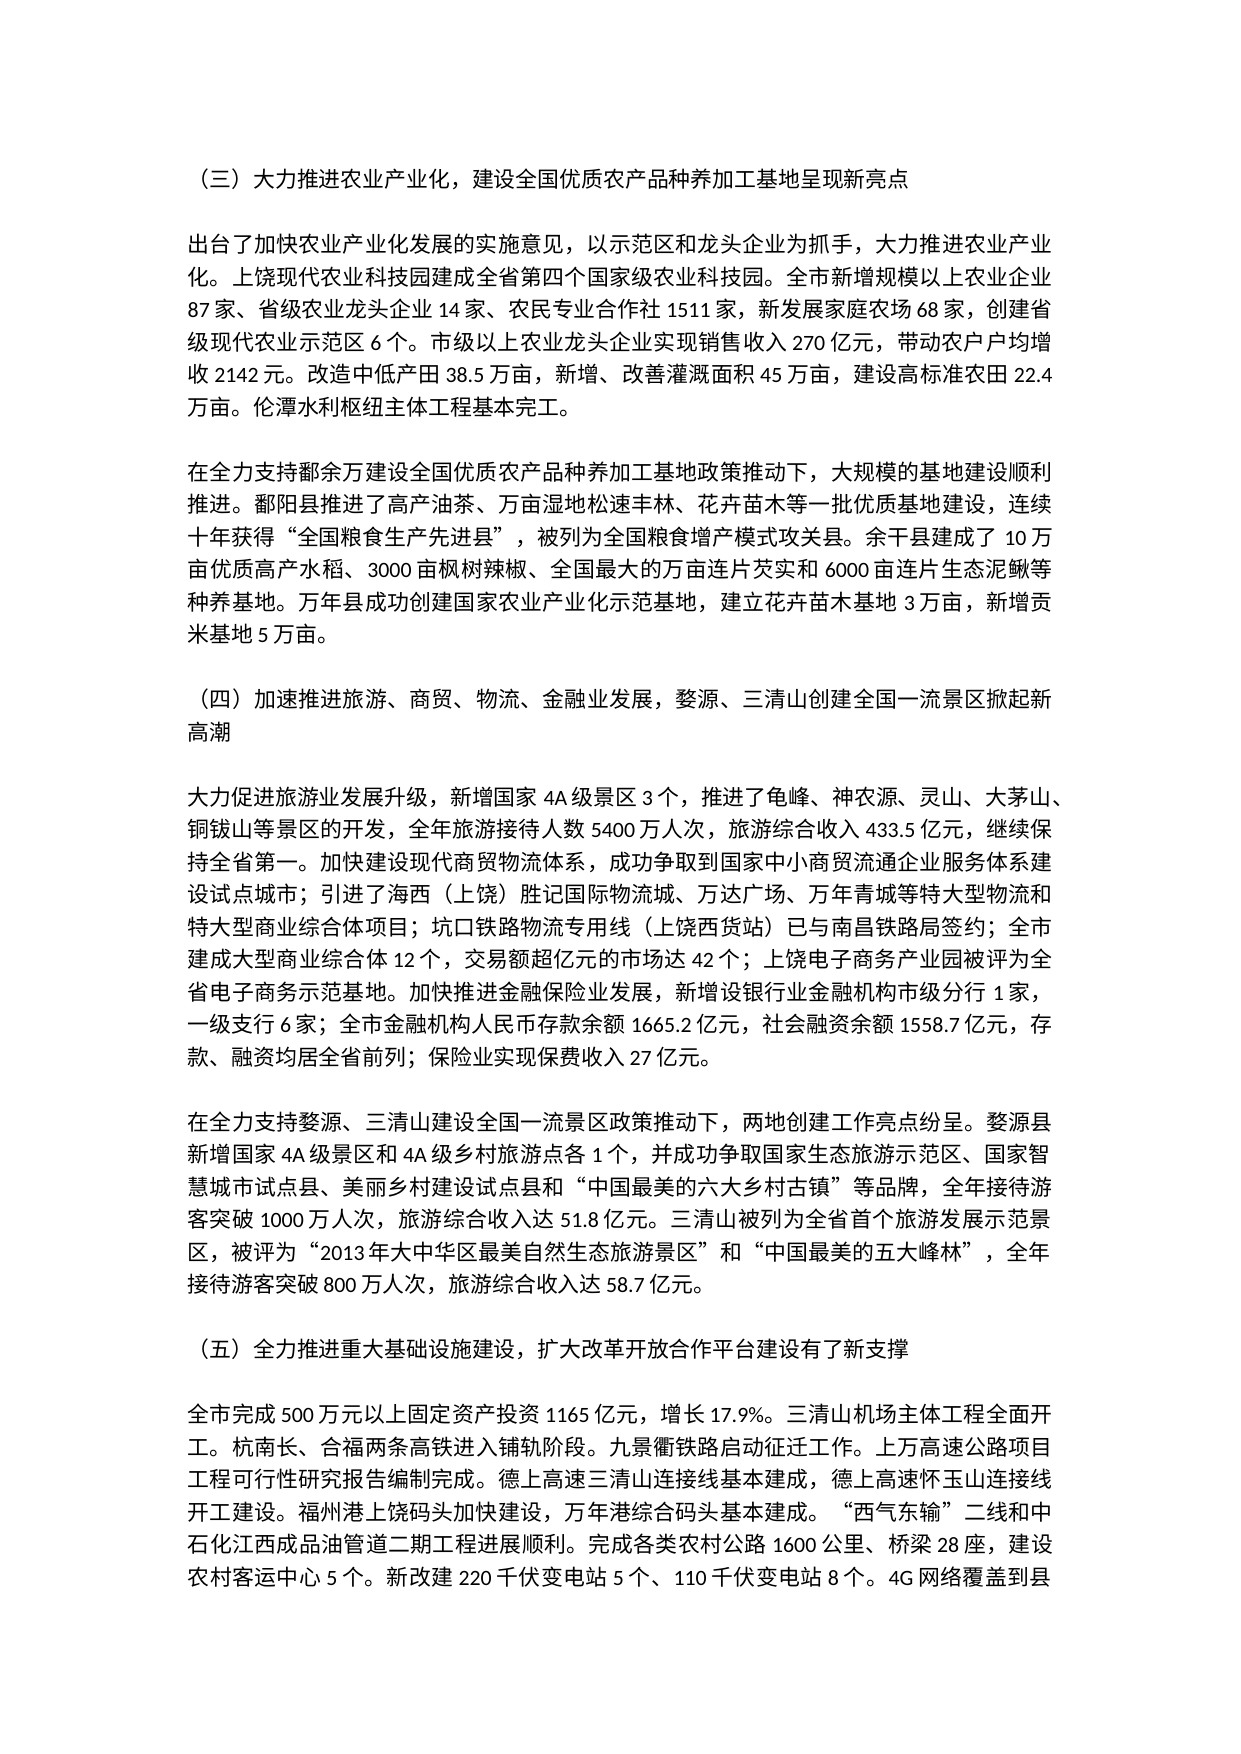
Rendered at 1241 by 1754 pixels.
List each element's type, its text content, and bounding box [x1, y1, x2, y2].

text 大力促进旅游业发展升级，新增国家4A级景区3个，推进了龟峰、神农源、灵山、大茅山、铜钹山等景区的开发，全年旅游接待人数5400万人次，旅游综合收入433.5亿元，继续保持全省第一。加快建设现代商贸物流体系，成功争取到国家中小商贸流通企业服务体系建设试点城市；引进了海西（上饶）胜记国际物流城、万达广场、万年青城等特大型物流和特大型商业综合体项目；坑口铁路物流专用线（上饶西货站）已与南昌铁路局签约；全市建成大型商业综合体12个，交易额超亿元的市场达42个；上饶电子商务产业园被评为全省电子商务示范基地。加快推进金融保险业发展，新增设银行业金融机构市级分行1家，一级支行6家；全市金融机构人民币存款余额1665.2亿元，社会融资余额1558.7亿元，存款、融资均居全省前列；保险业实现保费收入27亿元。 [187, 779, 1053, 1072]
text 在全力支持鄱余万建设全国优质农产品种养加工基地政策推动下，大规模的基地建设顺利推进。鄱阳县推进了高产油茶、万亩湿地松速丰林、花卉苗木等一批优质基地建设，连续十年获得“全国粮食生产先进县”，被列为全国粮食增产模式攻关县。余干县建成了10万亩优质高产水稻、3000亩枫树辣椒、全国最大的万亩连片芡实和6000亩连片生态泥鳅等种养基地。万年县成功创建国家农业产业化示范基地，建立花卉苗木基地3万亩，新增贡米基地5万亩。 [187, 454, 1053, 649]
text （五）全力推进重大基础设施建设，扩大改革开放合作平台建设有了新支撑 [187, 1332, 1053, 1364]
text 出台了加快农业产业化发展的实施意见，以示范区和龙头企业为抓手，大力推进农业产业化。上饶现代农业科技园建成全省第四个国家级农业科技园。全市新增规模以上农业企业87家、省级农业龙头企业14家、农民专业合作社1511家，新发展家庭农场68家，创建省级现代农业示范区6个。市级以上农业龙头企业实现销售收入270亿元，带动农户户均增收2142元。改造中低产田38.5万亩，新增、改善灌溉面积45万亩，建设高标准农田22.4万亩。伦潭水利枢纽主体工程基本完工。 [187, 227, 1053, 422]
text （三）大力推进农业产业化，建设全国优质农产品种养加工基地呈现新亮点 [187, 162, 1053, 194]
text （四）加速推进旅游、商贸、物流、金融业发展，婺源、三清山创建全国一流景区掀起新高潮 [187, 682, 1053, 747]
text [187, 1397, 1053, 1592]
text 在全力支持婺源、三清山建设全国一流景区政策推动下，两地创建工作亮点纷呈。婺源县新增国家4A级景区和4A级乡村旅游点各1个，并成功争取国家生态旅游示范区、国家智慧城市试点县、美丽乡村建设试点县和“中国最美的六大乡村古镇”等品牌，全年接待游客突破1000万人次，旅游综合收入达51.8亿元。三清山被列为全省首个旅游发展示范景区，被评为“2013年大中华区最美自然生态旅游景区”和“中国最美的五大峰林”，全年接待游客突破800万人次，旅游综合收入达58.7亿元。 [187, 1104, 1053, 1299]
